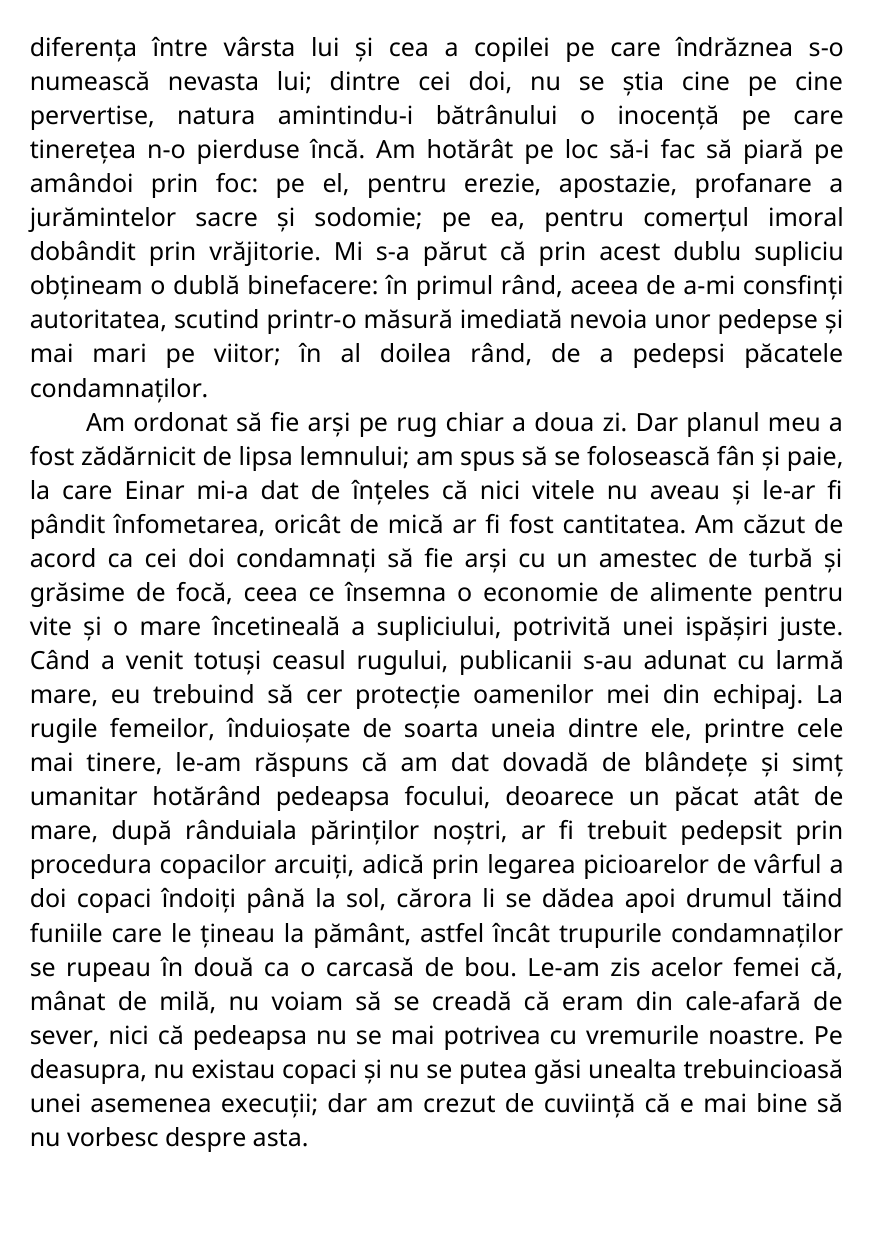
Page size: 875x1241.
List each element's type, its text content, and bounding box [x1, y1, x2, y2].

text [29, 29, 844, 404]
text Am ordonat să fie arşi pe rug chiar a doua zi. Dar planul meu a fost zădărnicit de lipsa lemnului; am spus să se folosească fân şi paie, la care Einar mi-a dat de înţeles că nici vitele nu aveau şi le-ar fi pândit înfometarea, oricât de mică ar fi fost cantitatea. Am căzut de acord ca cei doi condamnaţi să fie arşi cu un amestec de turbă şi grăsime de focă, ceea ce însemna o economie de alimente pentru vite şi o mare încetineală a supliciului, potrivită unei ispăşiri juste. Când a venit totuşi ceasul rugului, publicanii s-au adunat cu larmă mare, eu trebuind să cer protecţie oamenilor mei din echipaj. La rugile femeilor, înduioşate de soarta uneia dintre ele, printre cele mai tinere, le-am răspuns că am dat dovadă de blândeţe şi simţ umanitar hotărând pedeapsa focului, deoarece un păcat atât de mare, după rânduiala părinţilor noştri, ar fi trebuit pedepsit prin procedura copacilor arcuiţi, adică prin legarea picioarelor de vârful a doi copaci îndoiţi până la sol, cărora li se dădea apoi drumul tăind funiile care le ţineau la pământ, astfel încât trupurile condamnaţilor se rupeau în două ca o carcasă de bou. Le-am zis acelor femei că, mânat de milă, nu voiam să se creadă că eram din cale-afară de sever, nici că pedeapsa nu se mai potrivea cu vremurile noastre. Pe deasupra, nu existau copaci şi nu se putea găsi unealta trebuincioasă unei asemenea execuţii; dar am crezut de cuviinţă că e mai bine să nu vorbesc despre asta. [29, 404, 844, 1154]
